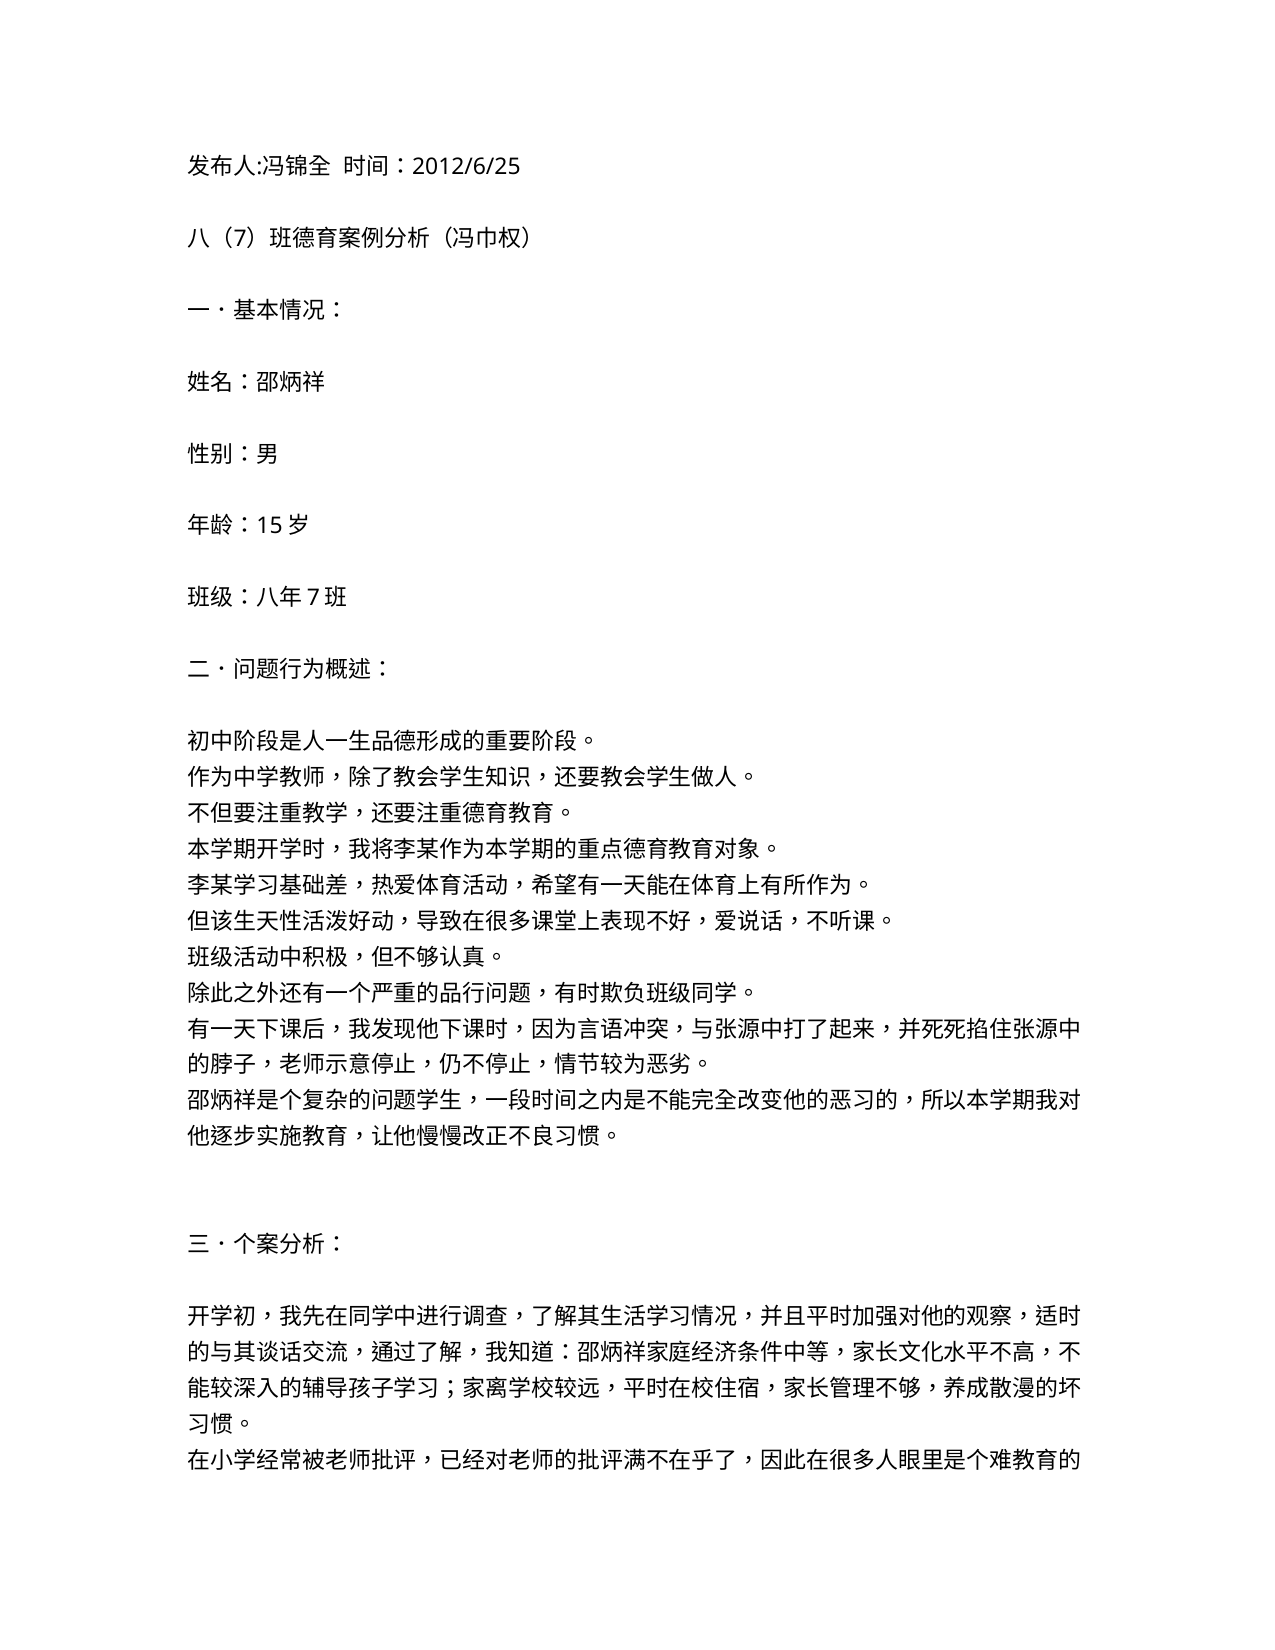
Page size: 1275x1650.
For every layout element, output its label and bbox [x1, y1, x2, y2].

text [187, 150, 1087, 1475]
